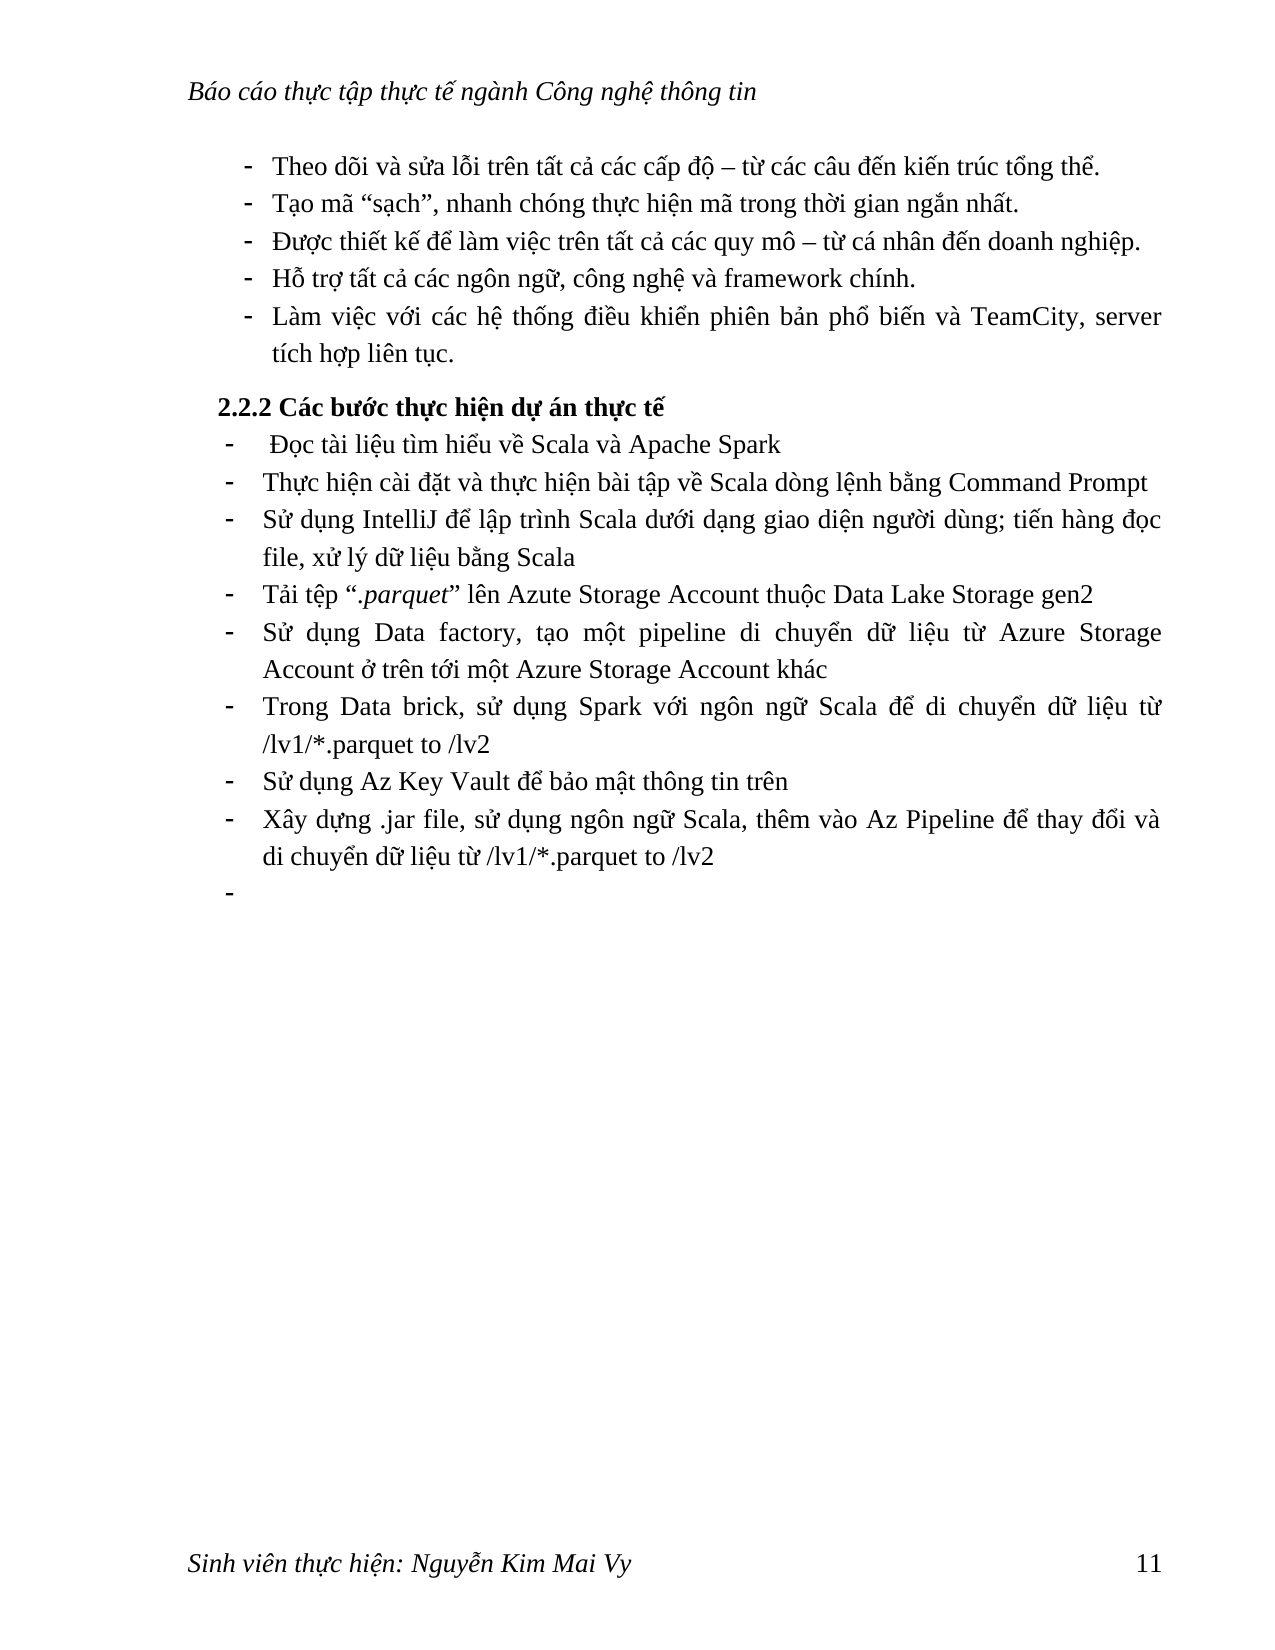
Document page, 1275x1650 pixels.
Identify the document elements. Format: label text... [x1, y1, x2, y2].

list Hỗ trợ tất cả các ngôn ngữ, công nghệ và framework chính. [244, 262, 1162, 294]
list Xây dựng .jar file, sử dụng ngôn ngữ Scala, thêm vào Az Pipeline để thay đổi và di chuyển dữ liệu từ /lv1/*.parquet to /lv2 [225, 803, 1162, 871]
list Làm việc với các hệ thống điều khiển phiên bản phổ biến và TeamCity, server tích hợp liên tục. [244, 300, 1162, 368]
list Thực hiện cài đặt và thực hiện bài tập về Scala dòng lệnh bằng Command Prompt [225, 466, 1162, 497]
list Được thiết kế để làm việc trên tất cả các quy mô – từ cá nhân đến doanh nghiệp. [244, 225, 1162, 256]
list Sử dụng IntelliJ để lập trình Scala dưới dạng giao diện người dùng; tiến hàng đọc file, xử lý dữ liệu bằng Scala [225, 504, 1162, 572]
list Sử dụng Data factory, tạo một pipeline di chuyển dữ liệu từ Azure Storage Account ở trên tới một Azure Storage Account khác [225, 616, 1162, 684]
list Trong Data brick, sử dụng Spark với ngôn ngữ Scala để di chuyển dữ liệu từ /lv1/*.parquet to /lv2 [225, 691, 1162, 759]
list Tạo mã “sạch”, nhanh chóng thực hiện mã trong thời gian ngắn nhất. [244, 187, 1162, 219]
list Đọc tài liệu tìm hiểu về Scala và Apache Spark [225, 429, 1162, 460]
list Tải tệp “.parquet” lên Azute Storage Account thuộc Data Lake Storage gen2 [225, 578, 1162, 609]
list Sử dụng Az Key Vault để bảo mật thông tin trên [225, 765, 1162, 796]
list Theo dõi và sửa lỗi trên tất cả các cấp độ – từ các câu đến kiến trúc tổng thể. [244, 150, 1162, 181]
subtitle 2.2.2 Các bước thực hiện dự án thực tế [217, 391, 1162, 422]
